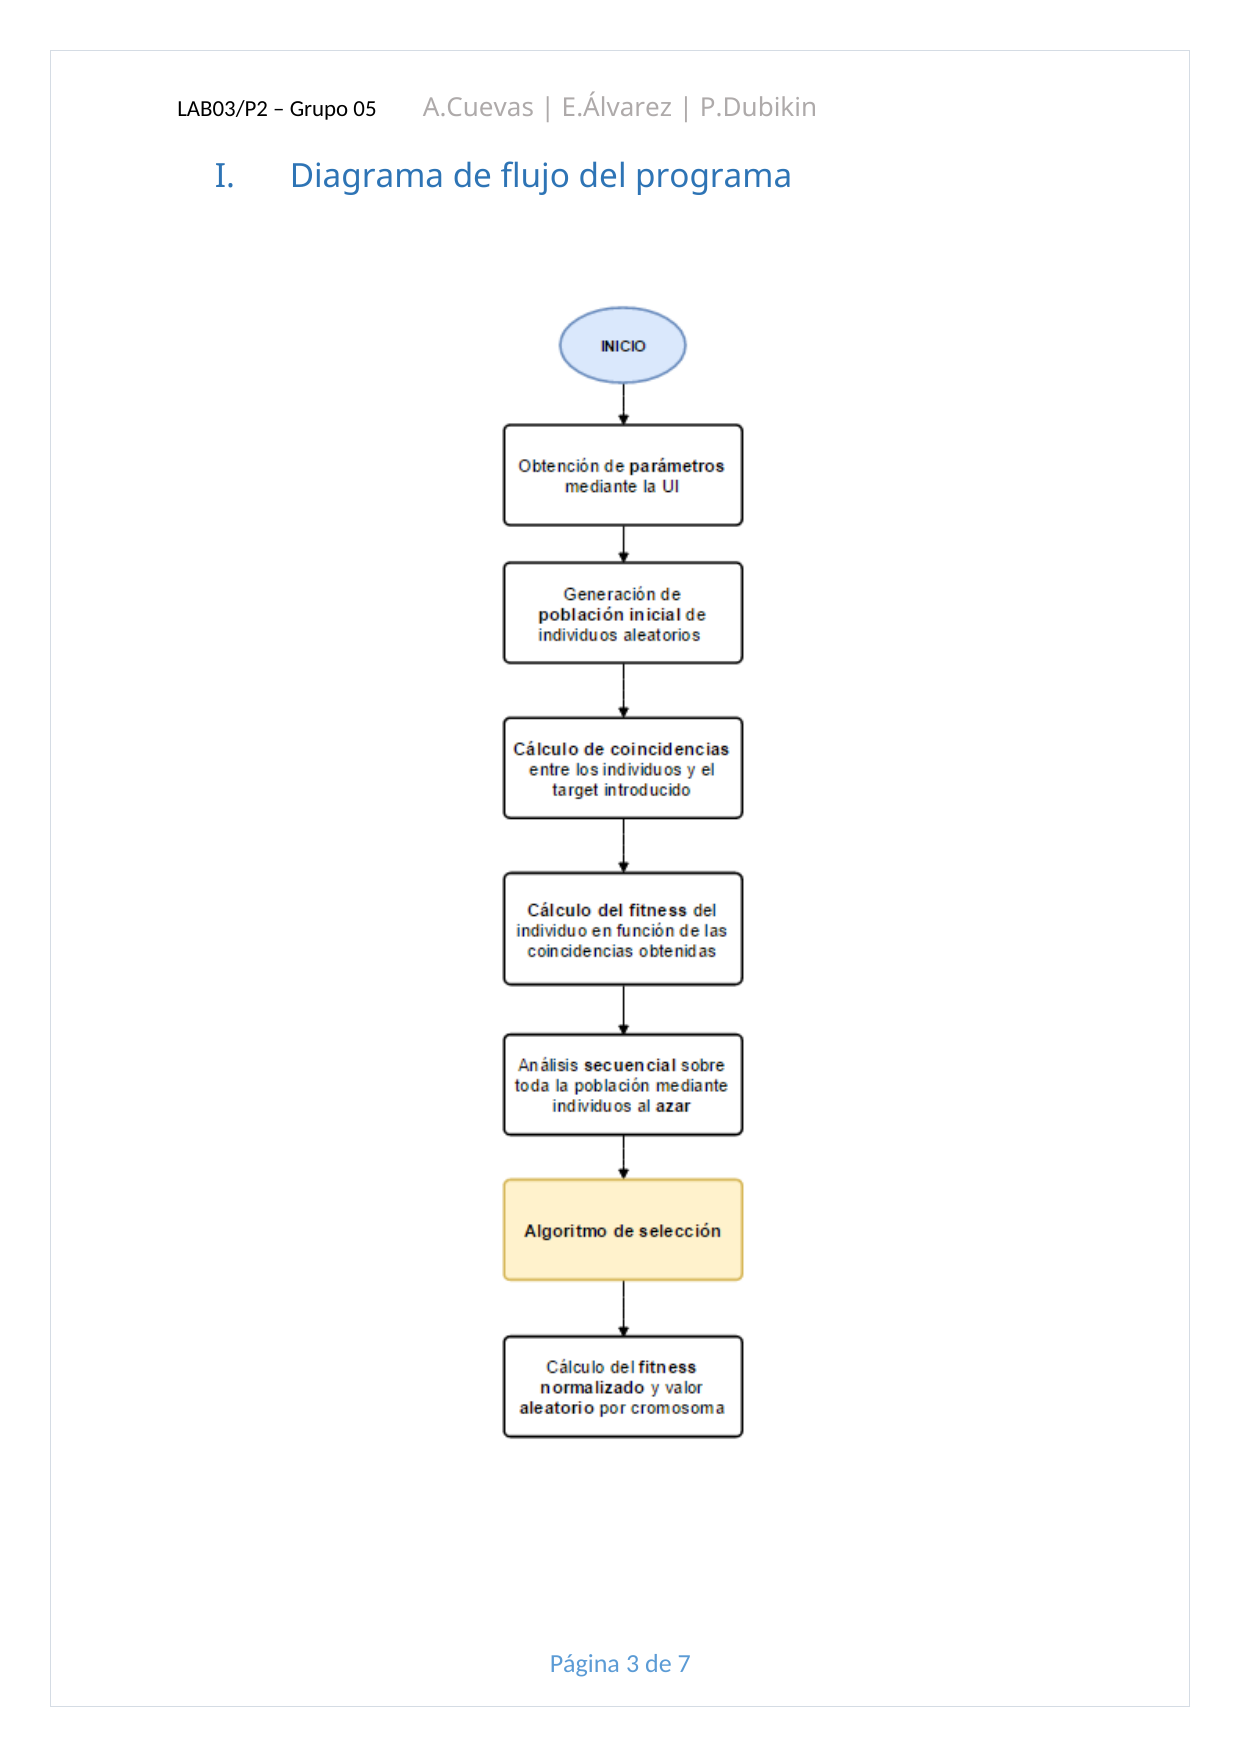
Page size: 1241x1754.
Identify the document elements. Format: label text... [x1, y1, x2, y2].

subtitle Diagrama de flujo del programa [214, 152, 1063, 198]
picture [429, 297, 811, 1486]
